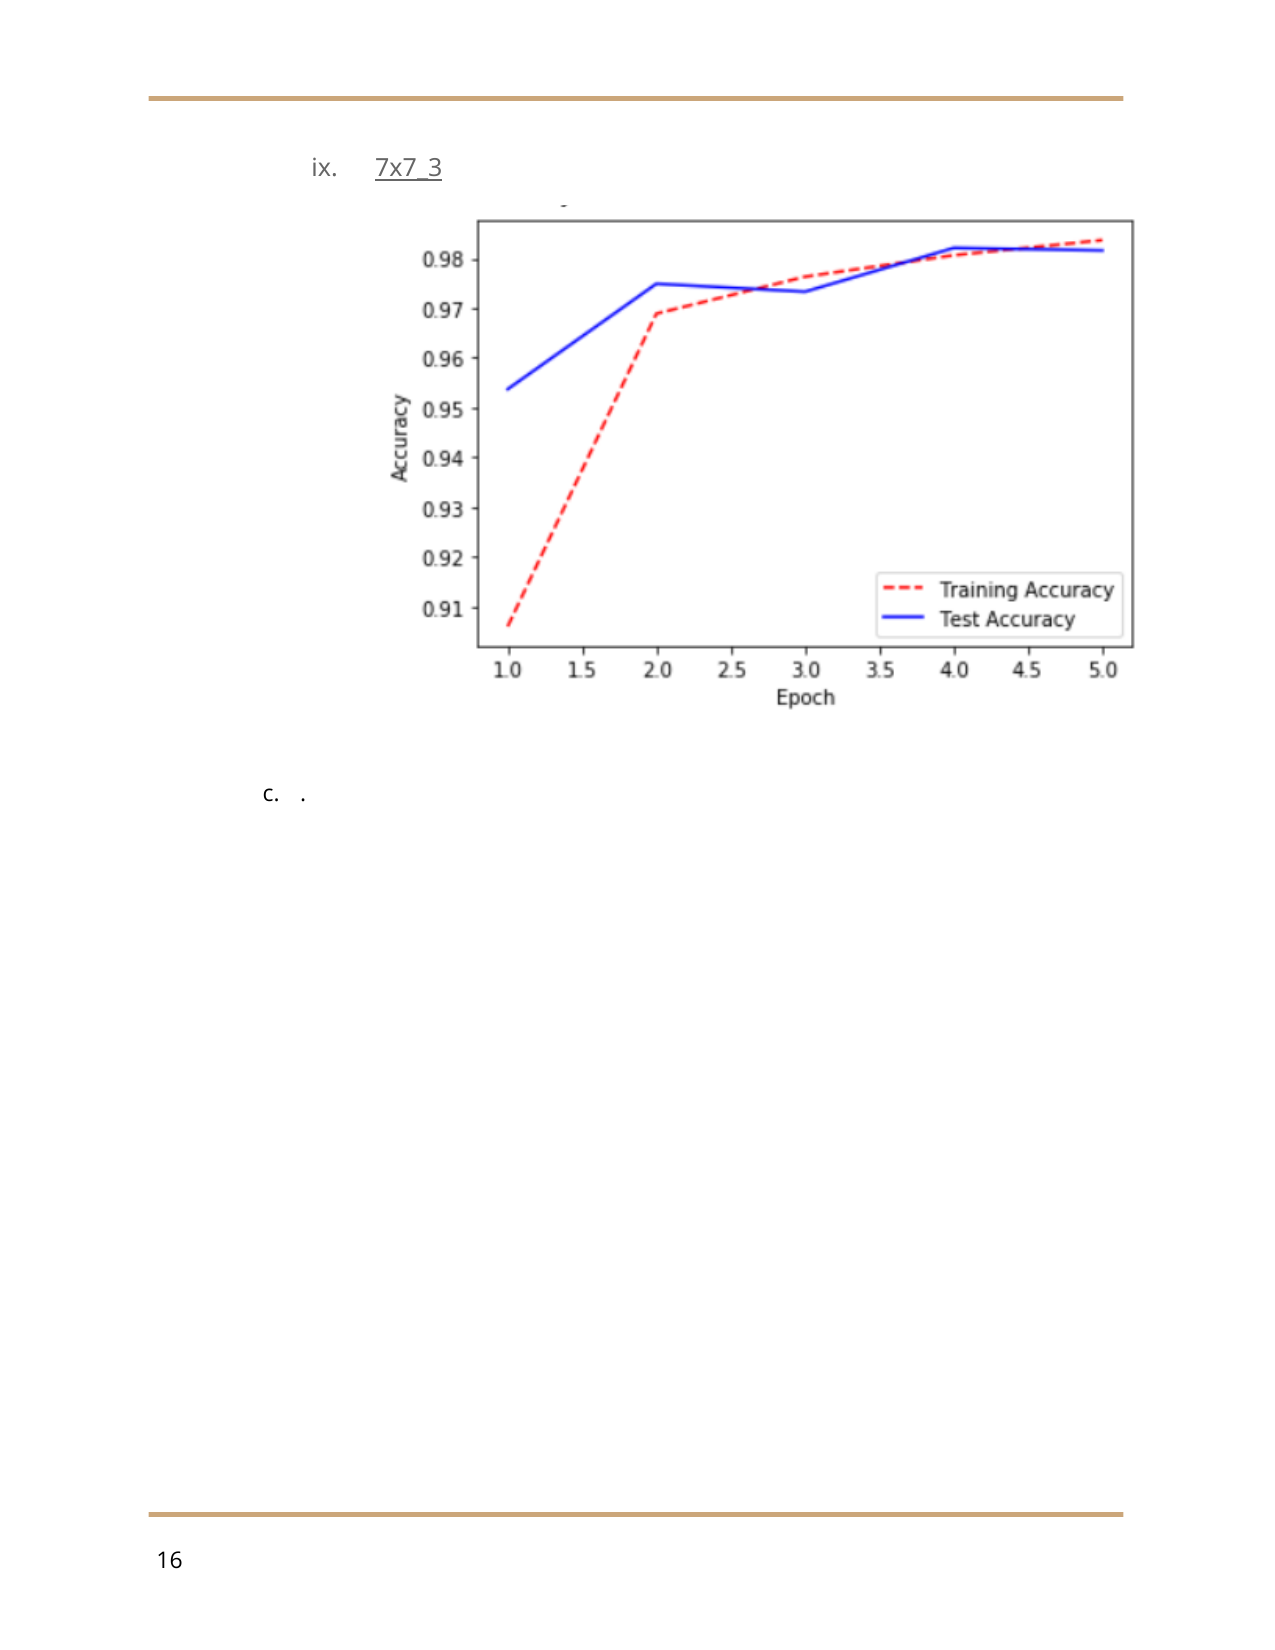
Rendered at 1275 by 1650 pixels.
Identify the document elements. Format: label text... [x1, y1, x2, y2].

picture [375, 205, 1155, 741]
picture [148, 1512, 1124, 1517]
picture [148, 96, 1124, 101]
list . [262, 777, 1125, 808]
subtitle 7x7_3 [337, 150, 1125, 184]
